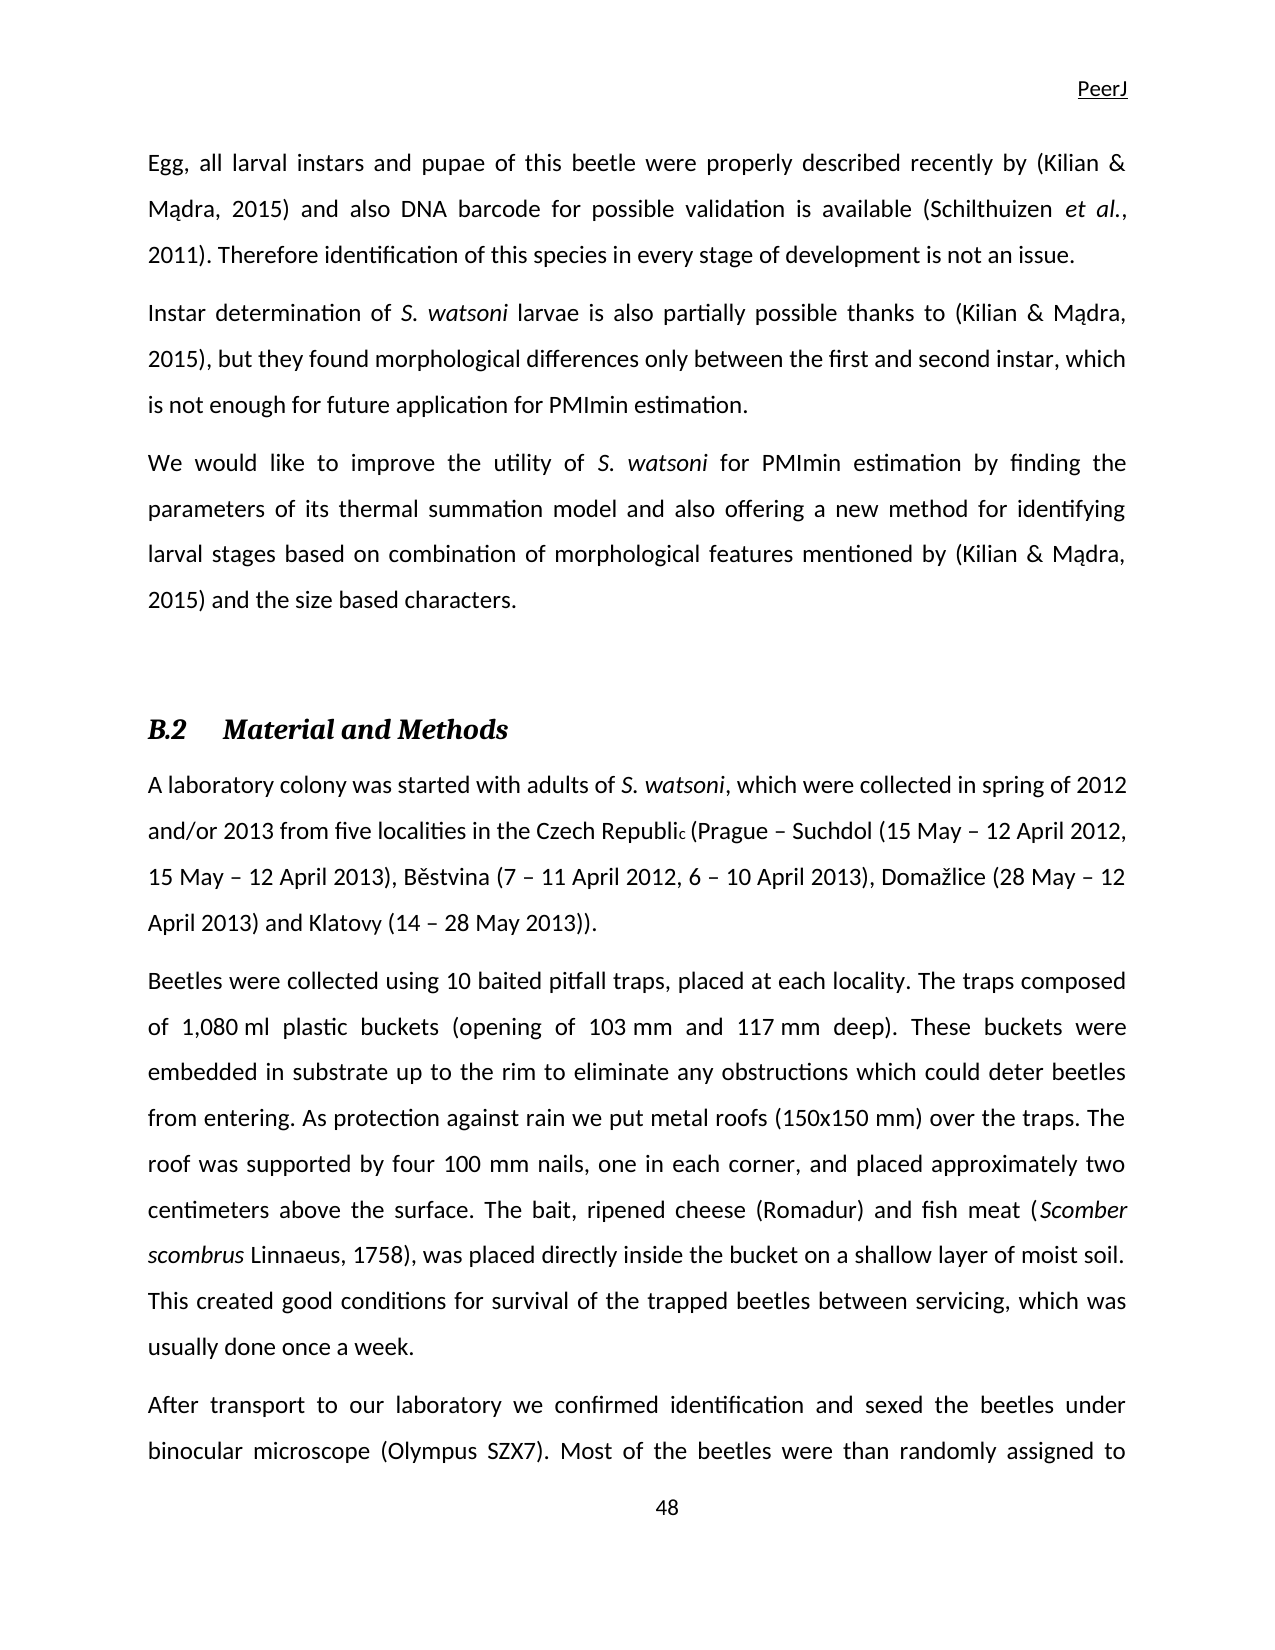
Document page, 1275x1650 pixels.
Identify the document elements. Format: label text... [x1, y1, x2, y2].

text We would like to improve the utility of S. watsoni for PMImin estimation by finding the parameters of its thermal summation model and also offering a new method for identifying larval stages based on combination of morphological features mentioned by (Kilian & Mądra, 2015) and the size based characters. [148, 447, 1127, 615]
text Egg, all larval instars and pupae of this beetle were properly described recently by (Kilian & Mądra, 2015) and also DNA barcode for possible validation is available (Schilthuizen et al., 2011). Therefore identification of this species in every stage of development is not an issue. [148, 148, 1127, 269]
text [148, 1389, 1127, 1465]
text Instar determination of S. watsoni larvae is also partially possible thanks to (Kilian & Mądra, 2015), but they found morphological differences only between the first and second instar, which is not enough for future application for PMImin estimation. [148, 297, 1127, 419]
text Beetles were collected using 10 baited pitfall traps, placed at each locality. The traps composed of 1,080 ml plastic buckets (opening of 103 mm and 117 mm deep). These buckets were embedded in substrate up to the rim to eliminate any obstructions which could deter beetles from entering. As protection against rain we put metal roofs (150x150 mm) over the traps. The roof was supported by four 100 mm nails, one in each corner, and placed approximately two centimeters above the surface. The bait, ripened cheese (Romadur) and fish meat (Scomber scombrus Linnaeus, 1758), was placed directly inside the bucket on a shallow layer of moist soil. This created good conditions for survival of the trapped beetles between servicing, which was usually done once a week. [148, 965, 1127, 1361]
subtitle B.2 Material and Methods [148, 713, 1127, 747]
text A laboratory colony was started with adults of S. watsoni, which were collected in spring of 2012 and/or 2013 from five localities in the Czech Republic (Prague – Suchdol (15 May – 12 April 2012, 15 May – 12 April 2013), Běstvina (7 – 11 April 2012, 6 – 10 April 2013), Domažlice (28 May – 12 April 2013) and Klatovy (14 – 28 May 2013)). [148, 770, 1127, 937]
